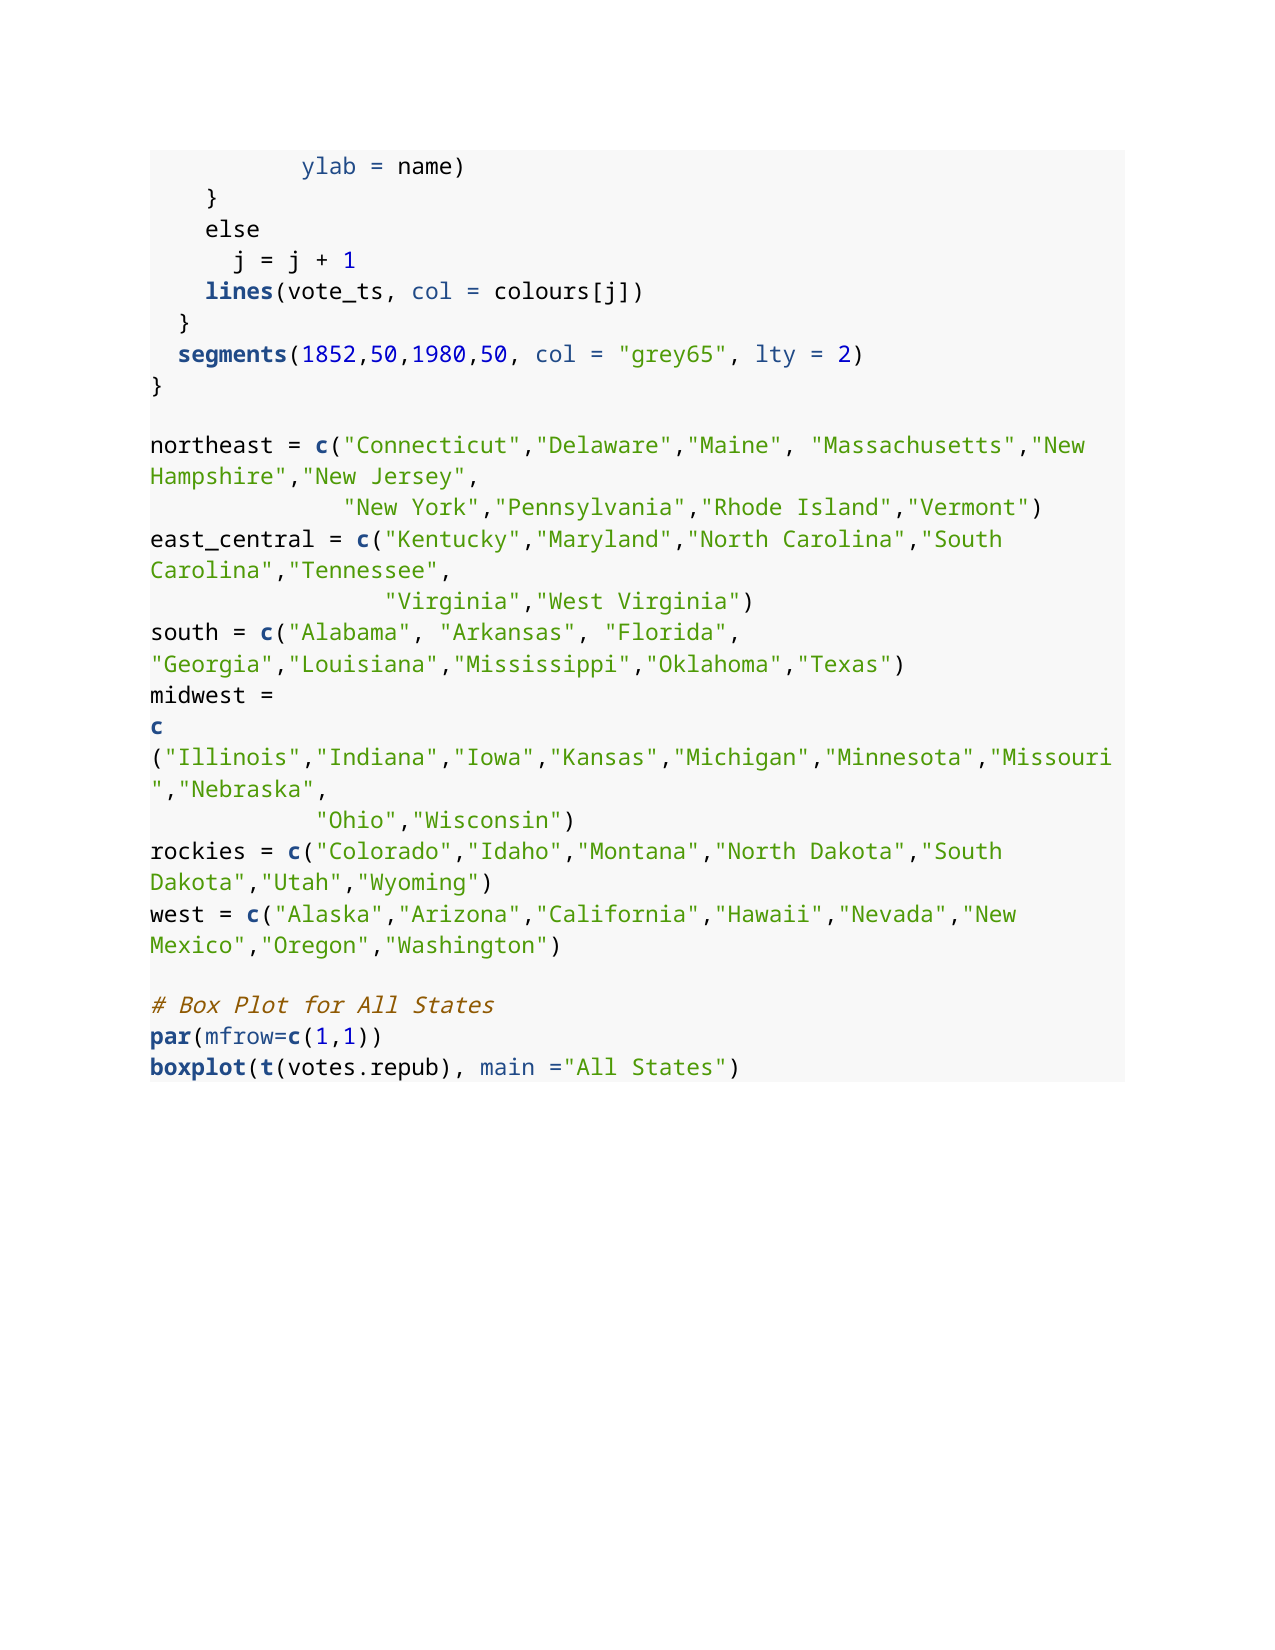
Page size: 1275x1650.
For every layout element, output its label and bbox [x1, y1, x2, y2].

text [150, 150, 1125, 1082]
